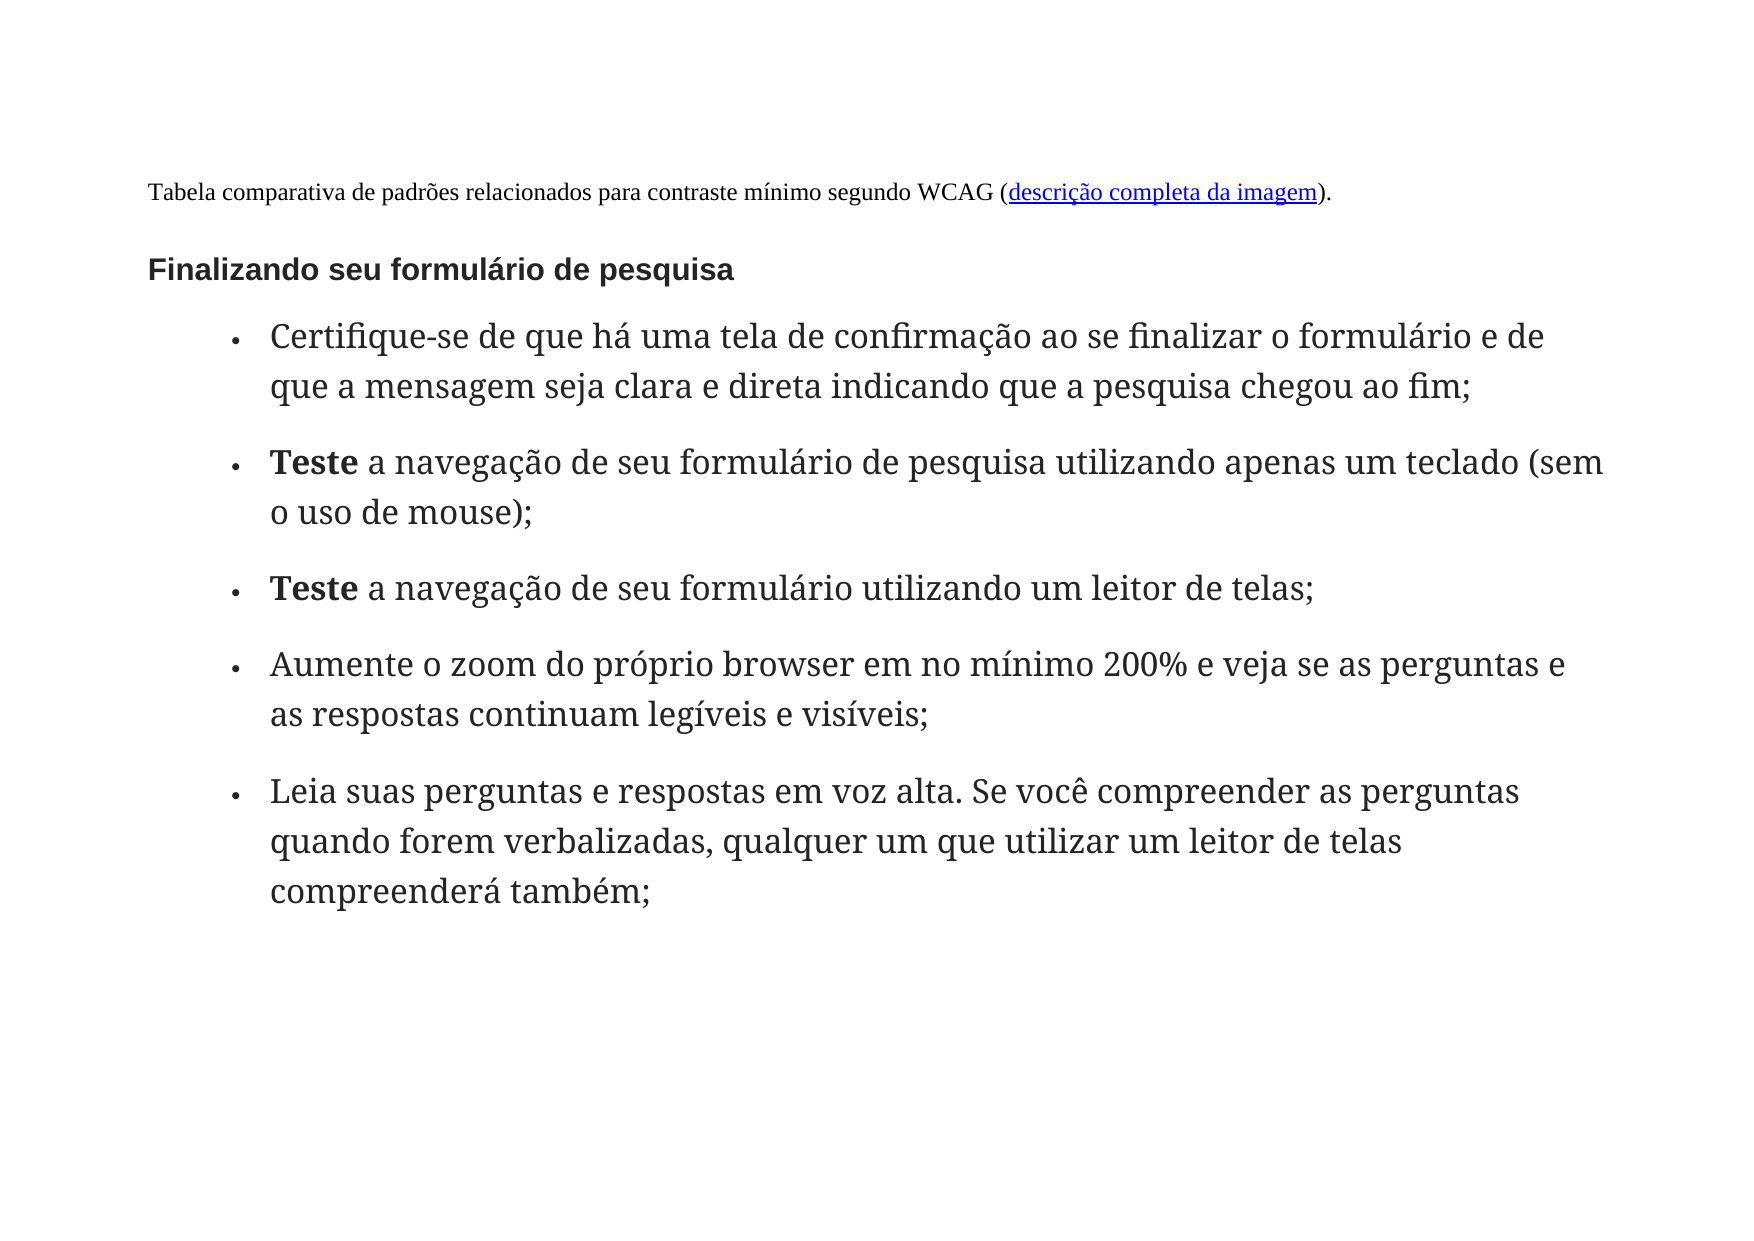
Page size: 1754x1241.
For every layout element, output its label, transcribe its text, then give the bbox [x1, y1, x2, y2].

text Finalizando seu formulário de pesquisa [148, 249, 1606, 286]
list Teste a navegação de seu formulário utilizando um leitor de telas; [232, 560, 1606, 610]
list Leia suas perguntas e respostas em voz alta. Se você compreender as perguntas quando forem verbalizadas, qualquer um que utilizar um leitor de telas compreenderá também; [232, 763, 1606, 913]
list Aumente o zoom do próprio browser em no mínimo 200% e veja se as perguntas e as respostas continuam legíveis e visíveis; [232, 637, 1606, 737]
list Certifique-se de que há uma tela de confirmação ao se finalizar o formulário e de que a mensagem seja clara e direta indicando que a pesquisa chegou ao fim; [232, 308, 1606, 408]
text Tabela comparativa de padrões relacionados para contraste mínimo segundo WCAG (descrição completa da imagem). [148, 177, 1606, 206]
list Teste a navegação de seu formulário de pesquisa utilizando apenas um teclado (sem o uso de mouse); [232, 434, 1606, 534]
